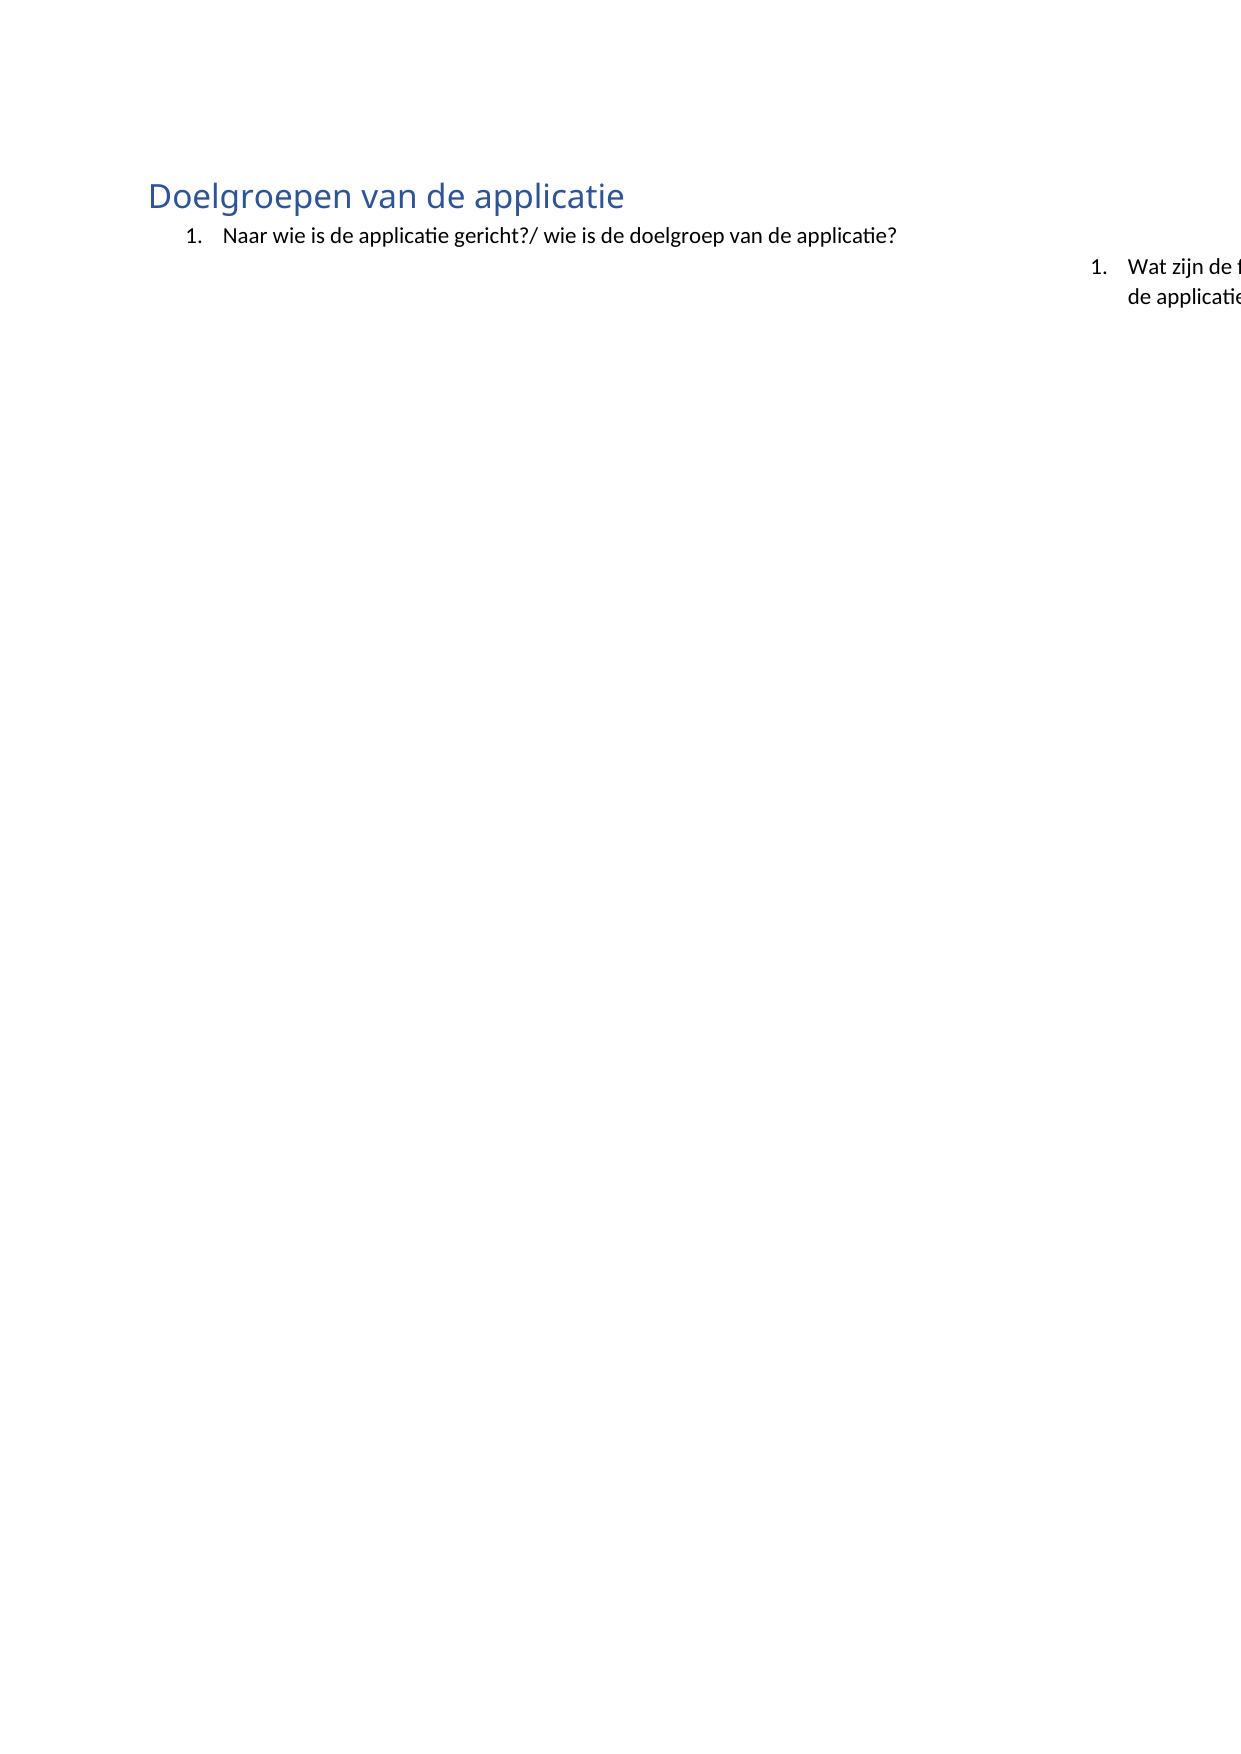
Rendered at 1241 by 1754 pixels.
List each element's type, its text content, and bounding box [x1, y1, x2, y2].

list Naar wie is de applicatie gericht?/ wie is de doelgroep van de applicatie? [185, 222, 1093, 249]
list Wat zijn de functionaliteiten van de applicatie? [1090, 252, 1240, 310]
subtitle Doelgroepen van de applicatie [148, 173, 1093, 218]
